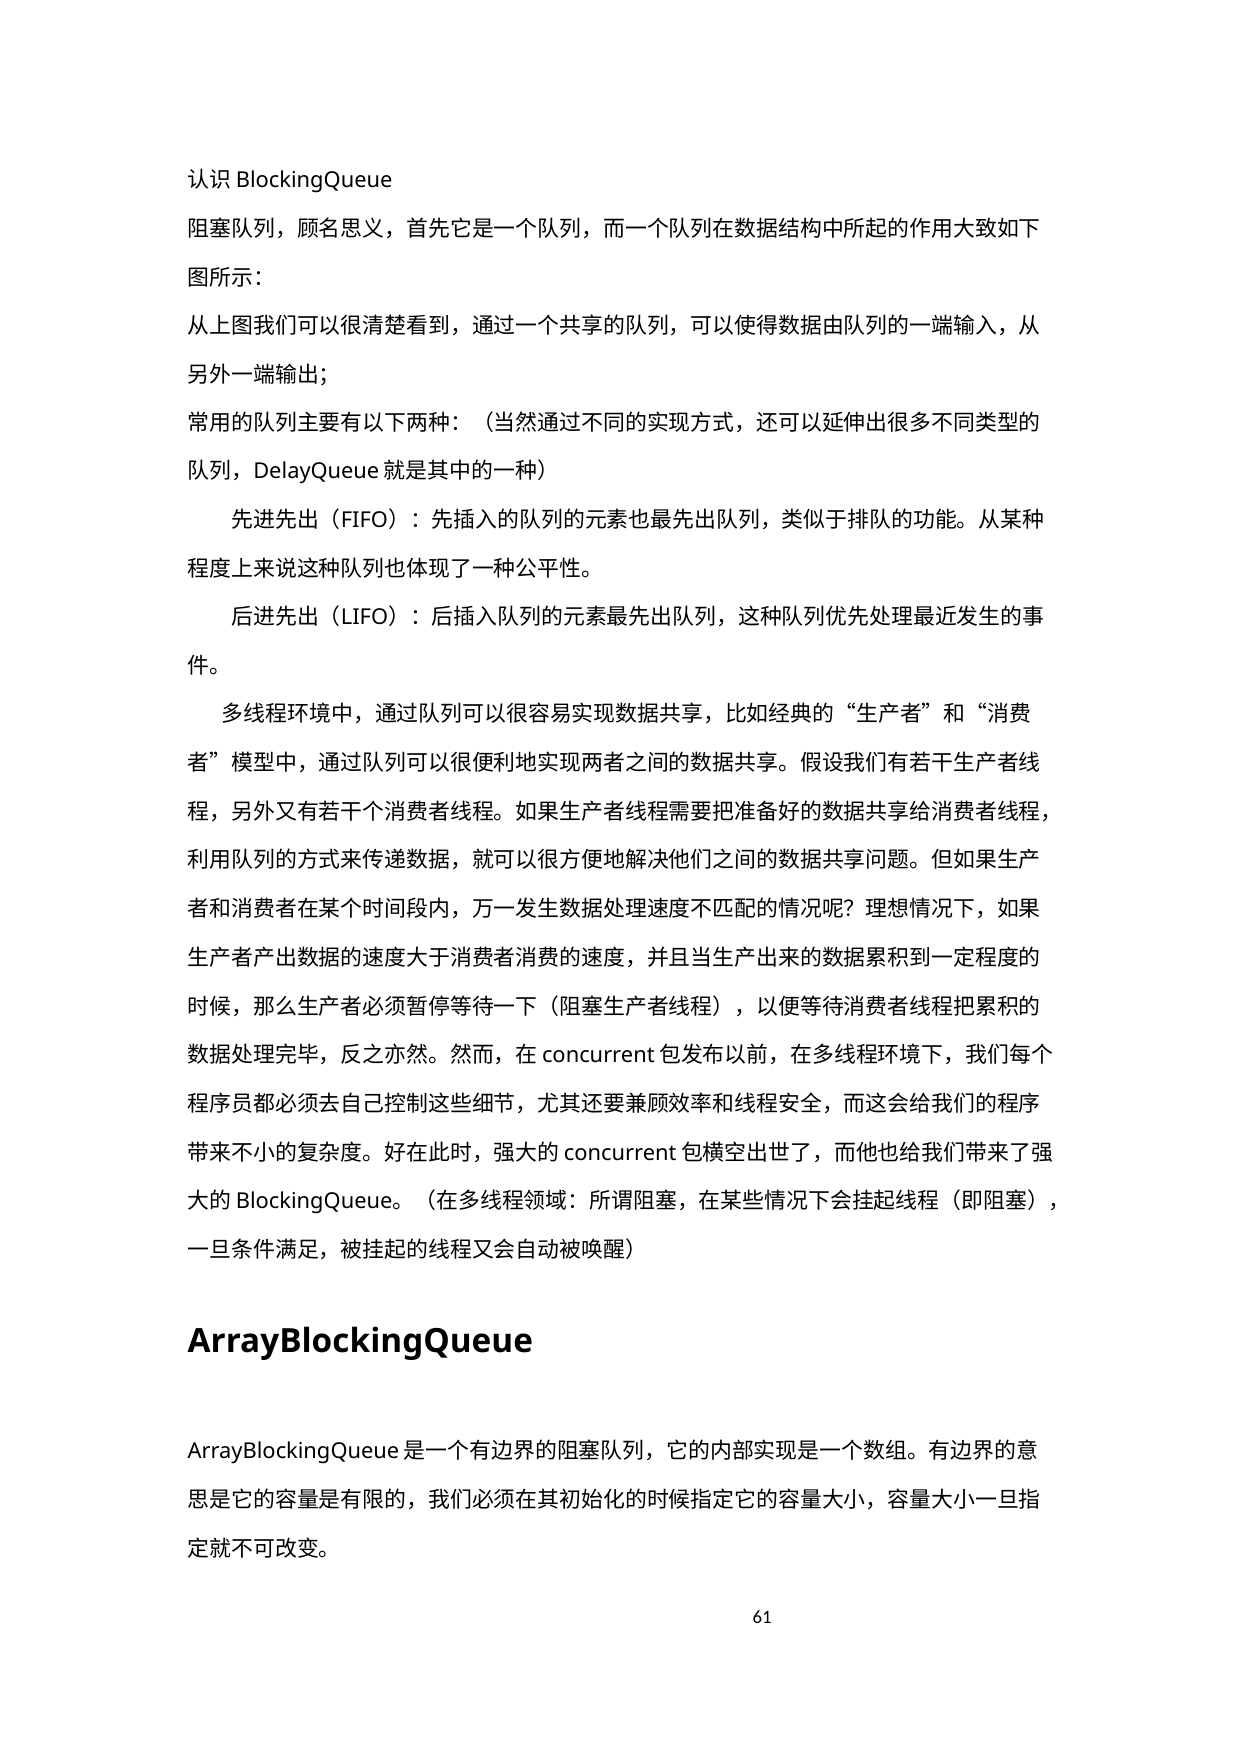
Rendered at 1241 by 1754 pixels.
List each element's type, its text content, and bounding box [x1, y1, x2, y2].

text 后进先出（LIFO）：后插入队列的元素最先出队列，这种队列优先处理最近发生的事件。 [187, 599, 1053, 680]
text 认识BlockingQueue [187, 162, 1053, 194]
text 阻塞队列，顾名思义，首先它是一个队列，而一个队列在数据结构中所起的作用大致如下图所示： [187, 210, 1053, 292]
text 多线程环境中，通过队列可以很容易实现数据共享，比如经典的“生产者”和“消费者”模型中，通过队列可以很便利地实现两者之间的数据共享。假设我们有若干生产者线程，另外又有若干个消费者线程。如果生产者线程需要把准备好的数据共享给消费者线程，利用队列的方式来传递数据，就可以很方便地解决他们之间的数据共享问题。但如果生产者和消费者在某个时间段内，万一发生数据处理速度不匹配的情况呢？理想情况下，如果生产者产出数据的速度大于消费者消费的速度，并且当生产出来的数据累积到一定程度的时候，那么生产者必须暂停等待一下（阻塞生产者线程），以便等待消费者线程把累积的数据处理完毕，反之亦然。然而，在concurrent包发布以前，在多线程环境下，我们每个程序员都必须去自己控制这些细节，尤其还要兼顾效率和线程安全，而这会给我们的程序带来不小的复杂度。好在此时，强大的concurrent包横空出世了，而他也给我们带来了强大的BlockingQueue。（在多线程领域：所谓阻塞，在某些情况下会挂起线程（即阻塞），一旦条件满足，被挂起的线程又会自动被唤醒） [187, 696, 1053, 1264]
text ArrayBlockingQueue是一个有边界的阻塞队列，它的内部实现是一个数组。有边界的意思是它的容量是有限的，我们必须在其初始化的时候指定它的容量大小，容量大小一旦指定就不可改变。 [187, 1433, 1053, 1563]
subtitle ArrayBlockingQueue [187, 1307, 1053, 1372]
text 常用的队列主要有以下两种：（当然通过不同的实现方式，还可以延伸出很多不同类型的队列，DelayQueue就是其中的一种） [187, 404, 1053, 486]
text 先进先出（FIFO）：先插入的队列的元素也最先出队列，类似于排队的功能。从某种程度上来说这种队列也体现了一种公平性。 [187, 502, 1053, 583]
text 从上图我们可以很清楚看到，通过一个共享的队列，可以使得数据由队列的一端输入，从另外一端输出； [187, 307, 1053, 389]
